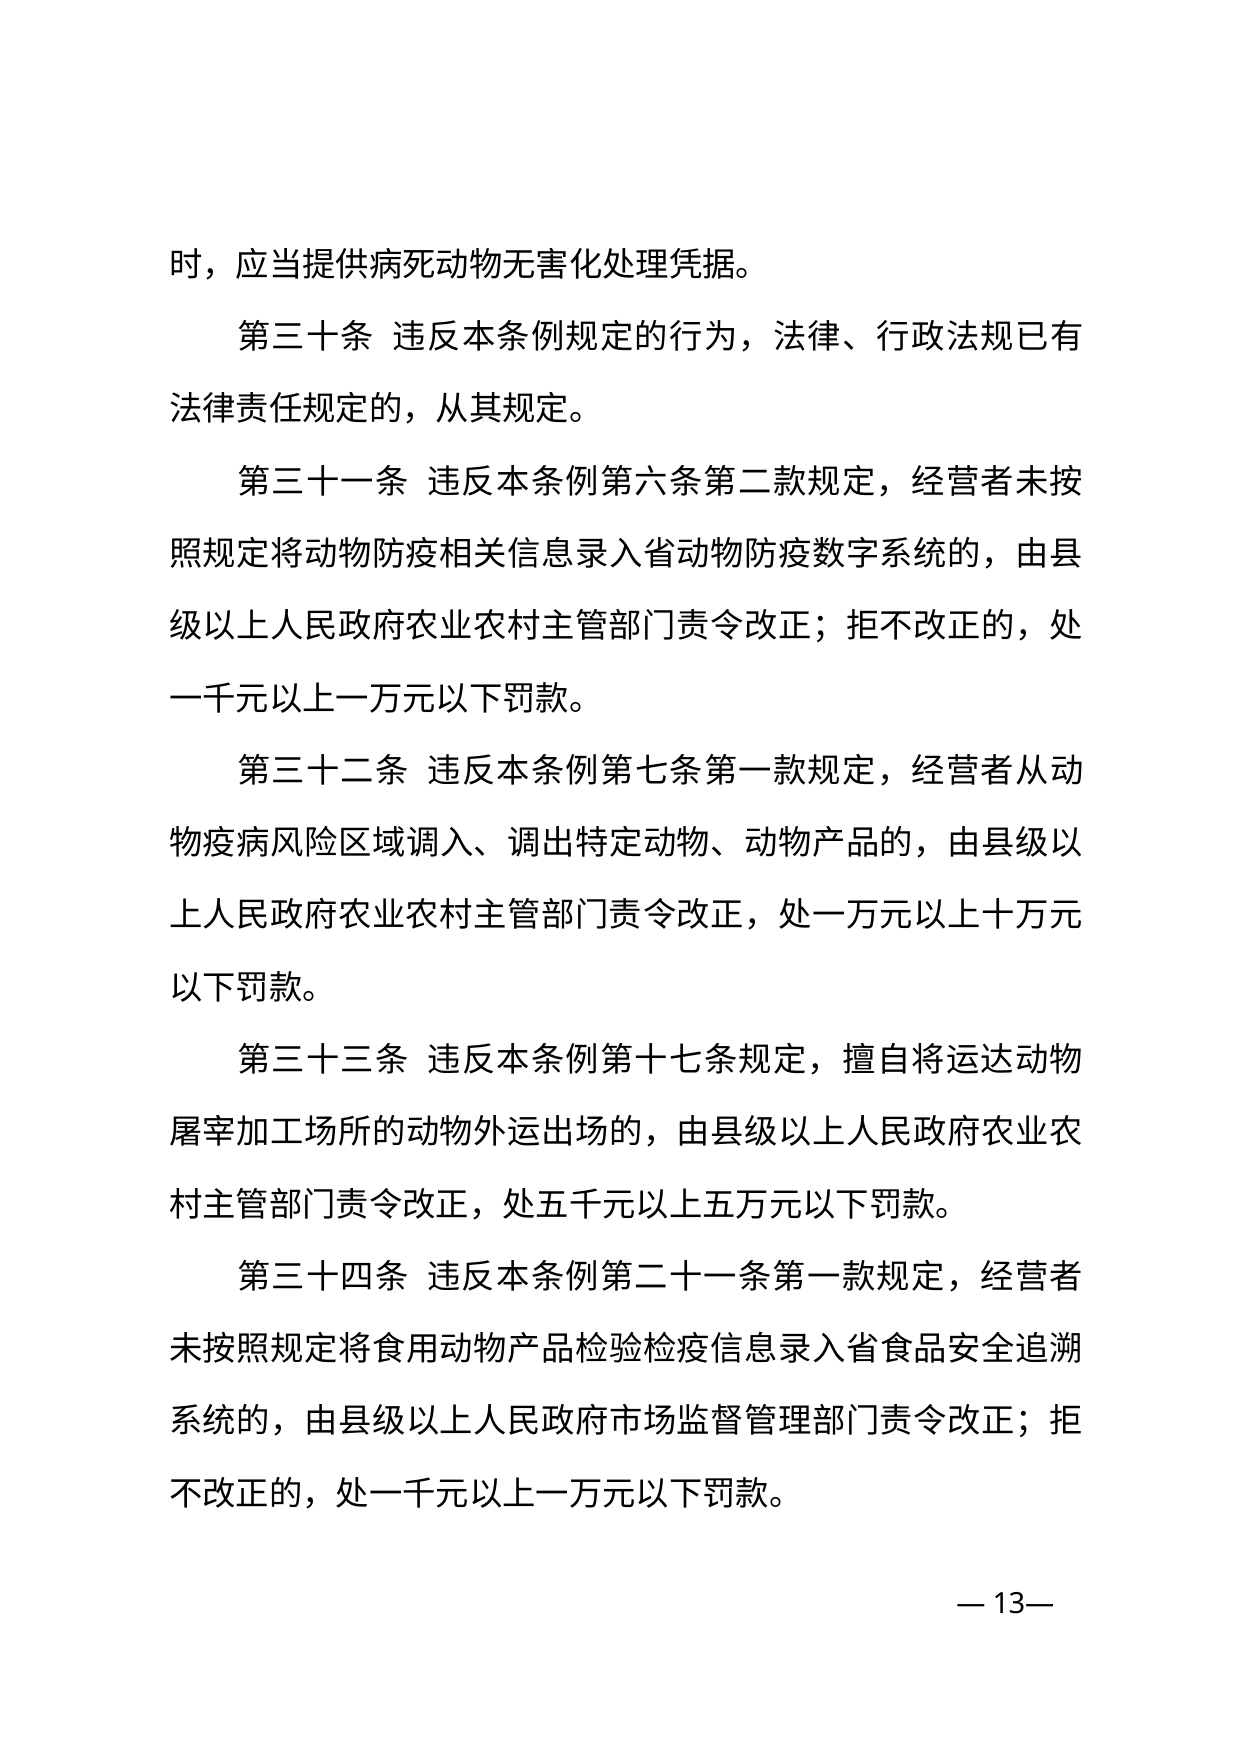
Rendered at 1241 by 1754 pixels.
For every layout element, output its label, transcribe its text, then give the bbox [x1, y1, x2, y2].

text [169, 238, 1083, 286]
text 第三十二条 违反本条例第七条第一款规定，经营者从动物疫病风险区域调入、调出特定动物、动物产品的，由县级以上人民政府农业农村主管部门责令改正，处一万元以上十万元以下罚款。 [169, 744, 1083, 1009]
text 第三十一条 违反本条例第六条第二款规定，经营者未按照规定将动物防疫相关信息录入省动物防疫数字系统的，由县级以上人民政府农业农村主管部门责令改正；拒不改正的，处一千元以上一万元以下罚款。 [169, 454, 1083, 719]
text 第三十四条 违反本条例第二十一条第一款规定，经营者未按照规定将食用动物产品检验检疫信息录入省食品安全追溯系统的，由县级以上人民政府市场监督管理部门责令改正；拒不改正的，处一千元以上一万元以下罚款。 [169, 1250, 1083, 1515]
text 第三十三条 违反本条例第十七条规定，擅自将运达动物屠宰加工场所的动物外运出场的，由县级以上人民政府农业农村主管部门责令改正，处五千元以上五万元以下罚款。 [169, 1033, 1083, 1226]
text 第三十条 违反本条例规定的行为，法律、行政法规已有法律责任规定的，从其规定。 [169, 310, 1083, 430]
